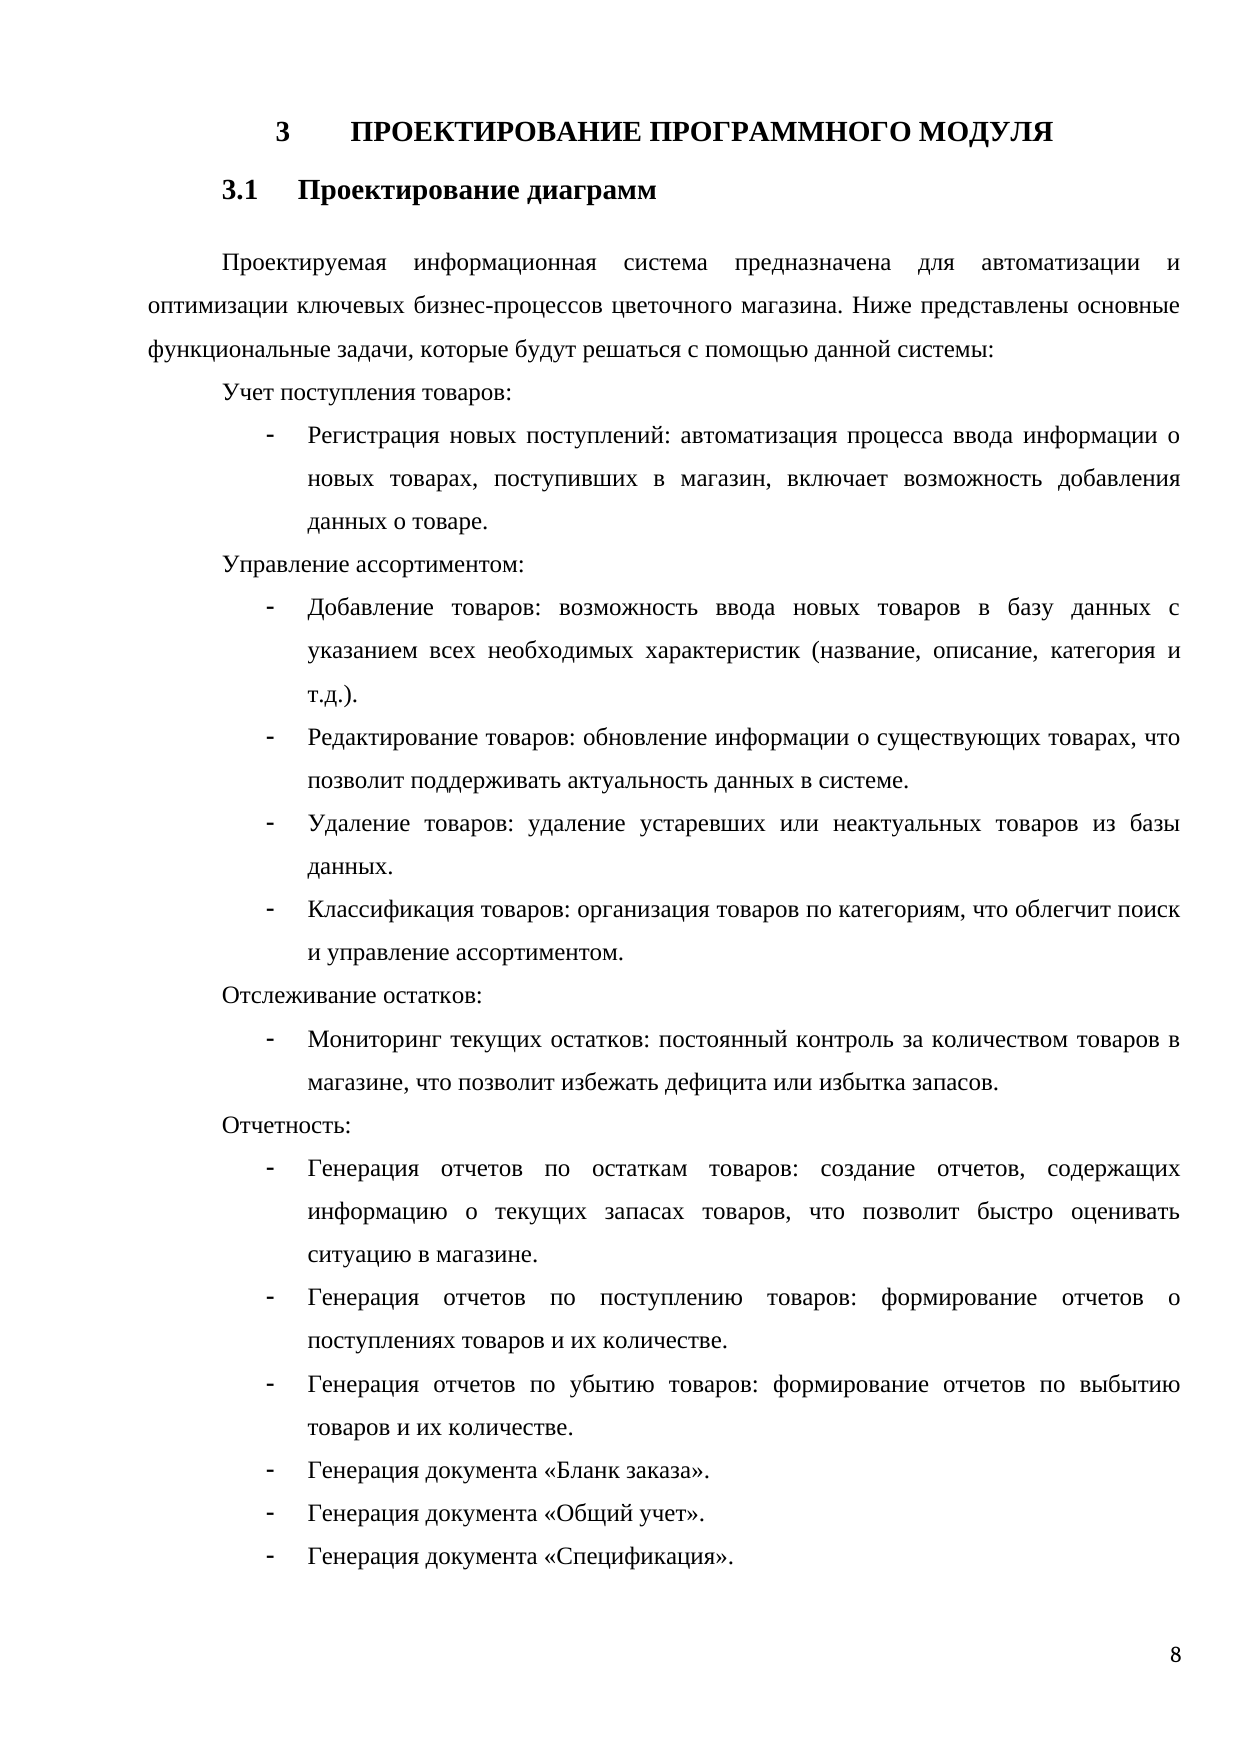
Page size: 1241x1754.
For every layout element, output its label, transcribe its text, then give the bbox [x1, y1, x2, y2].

list Редактирование товаров: обновление информации о существующих товарах, что позволит поддерживать актуальность данных в системе. [266, 722, 1181, 794]
text Управление ассортиментом: [148, 549, 1181, 578]
list Мониторинг текущих остатков: постоянный контроль за количеством товаров в магазине, что позволит избежать дефицита или избытка запасов. [266, 1024, 1181, 1096]
list Генерация отчетов по поступлению товаров: формирование отчетов о поступлениях товаров и их количестве. [266, 1282, 1181, 1354]
list Генерация документа «Бланк заказа». [266, 1455, 1181, 1484]
list Классификация товаров: организация товаров по категориям, что облегчит поиск и управление ассортиментом. [266, 894, 1181, 966]
list Удаление товаров: удаление устаревших или неактуальных товаров из базы данных. [266, 808, 1181, 880]
list Генерация отчетов по убытию товаров: формирование отчетов по выбытию товаров и их количестве. [266, 1369, 1181, 1441]
list Добавление товаров: возможность ввода новых товаров в базу данных с указанием всех необходимых характеристик (название, описание, категория и т.д.). [266, 592, 1181, 707]
list Генерация документа «Общий учет». [266, 1498, 1181, 1527]
text Отчетность: [148, 1110, 1181, 1139]
list Регистрация новых поступлений: автоматизация процесса ввода информации о новых товарах, поступивших в магазин, включает возможность добавления данных о товаре. [266, 420, 1181, 535]
text Отслеживание остатков: [148, 981, 1181, 1009]
text Проектируемая информационная система предназначена для автоматизации и оптимизации ключевых бизнес-процессов цветочного магазина. Ниже представлены основные функциональные задачи, которые будут решаться с помощью данной системы: [148, 247, 1181, 362]
text Учет поступления товаров: [148, 377, 1181, 406]
list Генерация отчетов по остаткам товаров: создание отчетов, содержащих информацию о текущих запасах товаров, что позволит быстро оценивать ситуацию в магазине. [266, 1153, 1181, 1268]
list Генерация документа «Спецификация». [266, 1541, 1181, 1570]
text ПРОЕКТИРОВАНИЕ ПРОГРАММНОГО МОДУЛЯ [148, 114, 1181, 147]
list Проектирование диаграмм [148, 172, 1181, 206]
